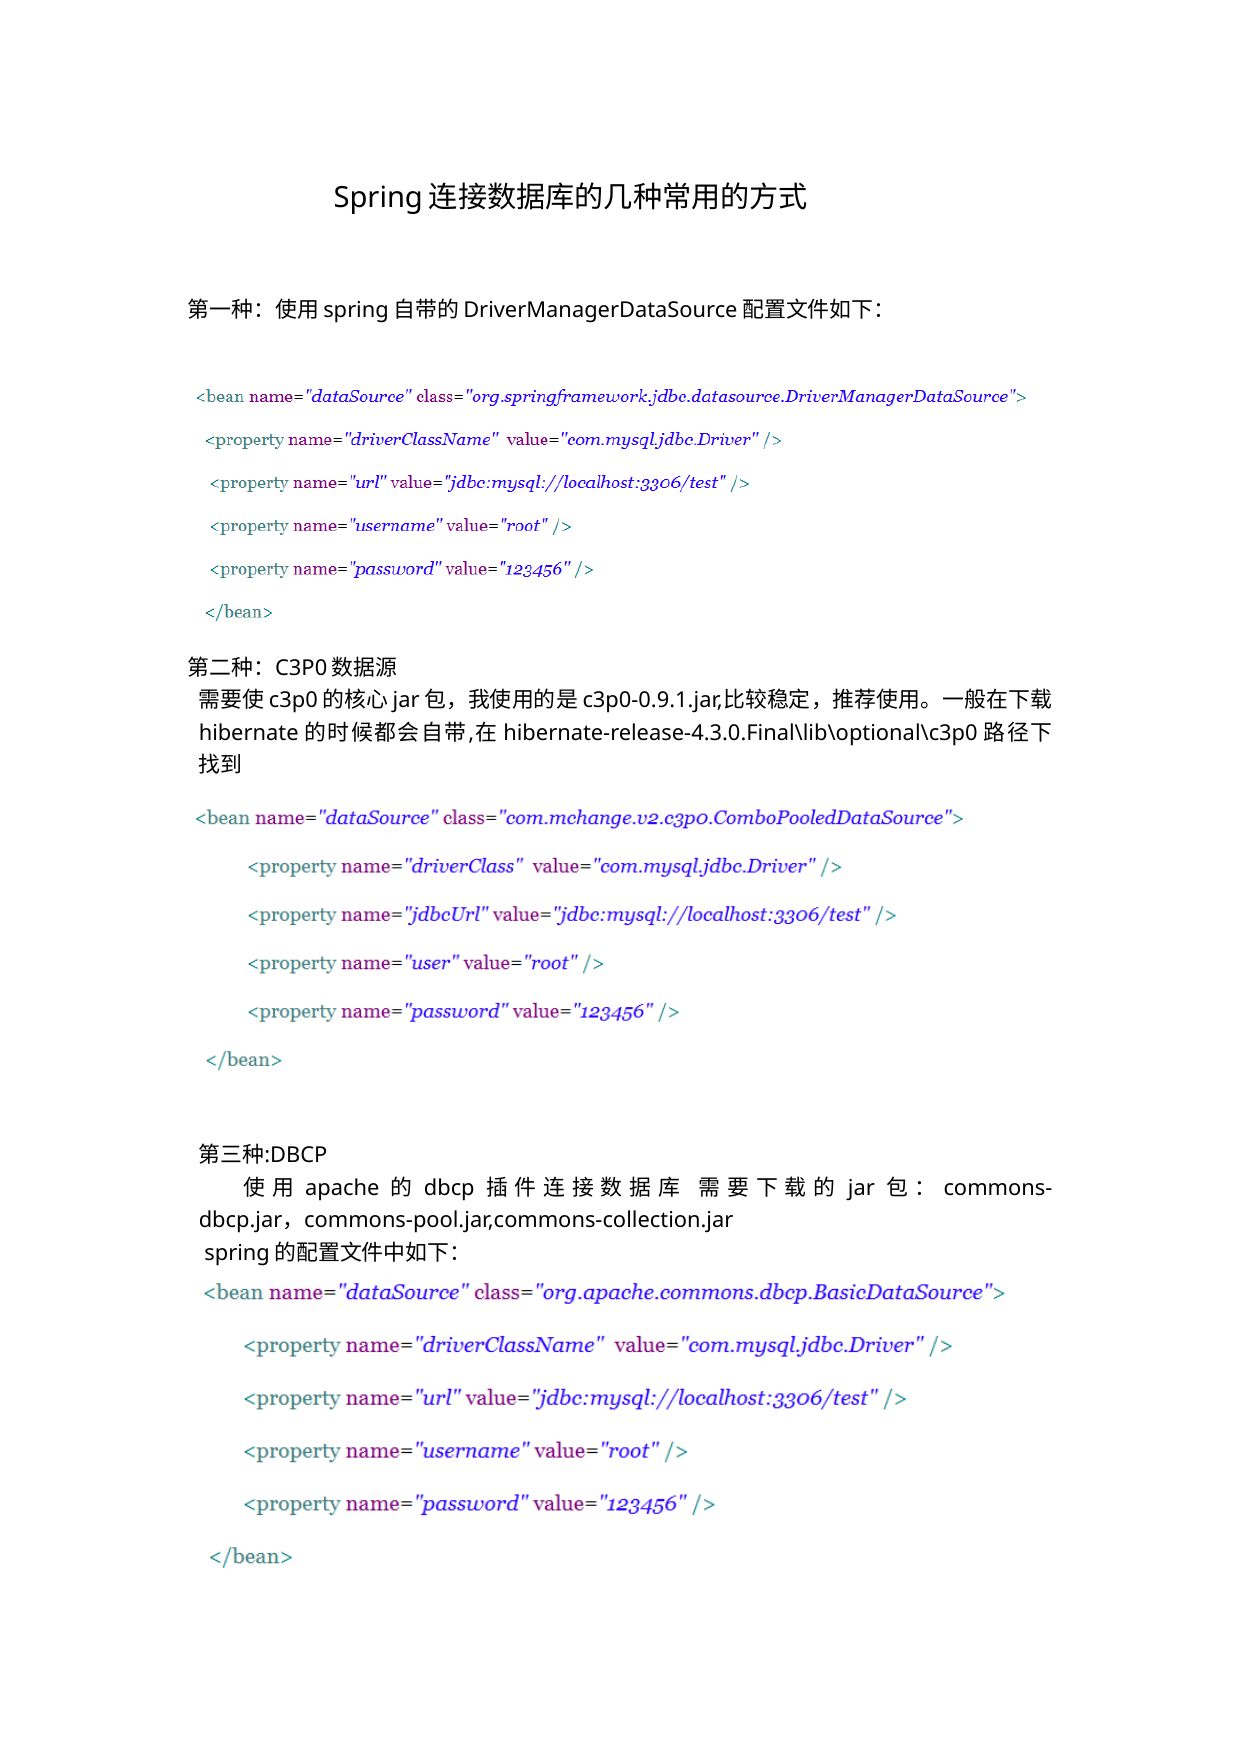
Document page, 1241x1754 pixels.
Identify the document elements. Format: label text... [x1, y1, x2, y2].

picture [187, 779, 1053, 1108]
text 第一种：使用spring自带的DriverManagerDataSource配置文件如下： [187, 292, 1053, 324]
text spring的配置文件中如下： [198, 1234, 1053, 1267]
text Spring连接数据库的几种常用的方式 [187, 162, 1053, 227]
text 需要使c3p0的核心jar包，我使用的是c3p0-0.9.1.jar,比较稳定，推荐使用。一般在下载hibernate的时候都会自带,在hibernate-release-4.3.0.Final\lib\optional\c3p0路径下找到 [198, 682, 1053, 779]
text 第二种：C3P0数据源 [187, 649, 1053, 682]
text 使用apache的dbcp插件连接数据库 需要下载的jar包：commons-dbcp.jar，commons-pool.jar,commons-collection.jar [198, 1169, 1053, 1234]
picture [198, 1267, 1064, 1584]
picture [187, 357, 1053, 647]
text 第三种:DBCP [198, 1137, 1053, 1169]
